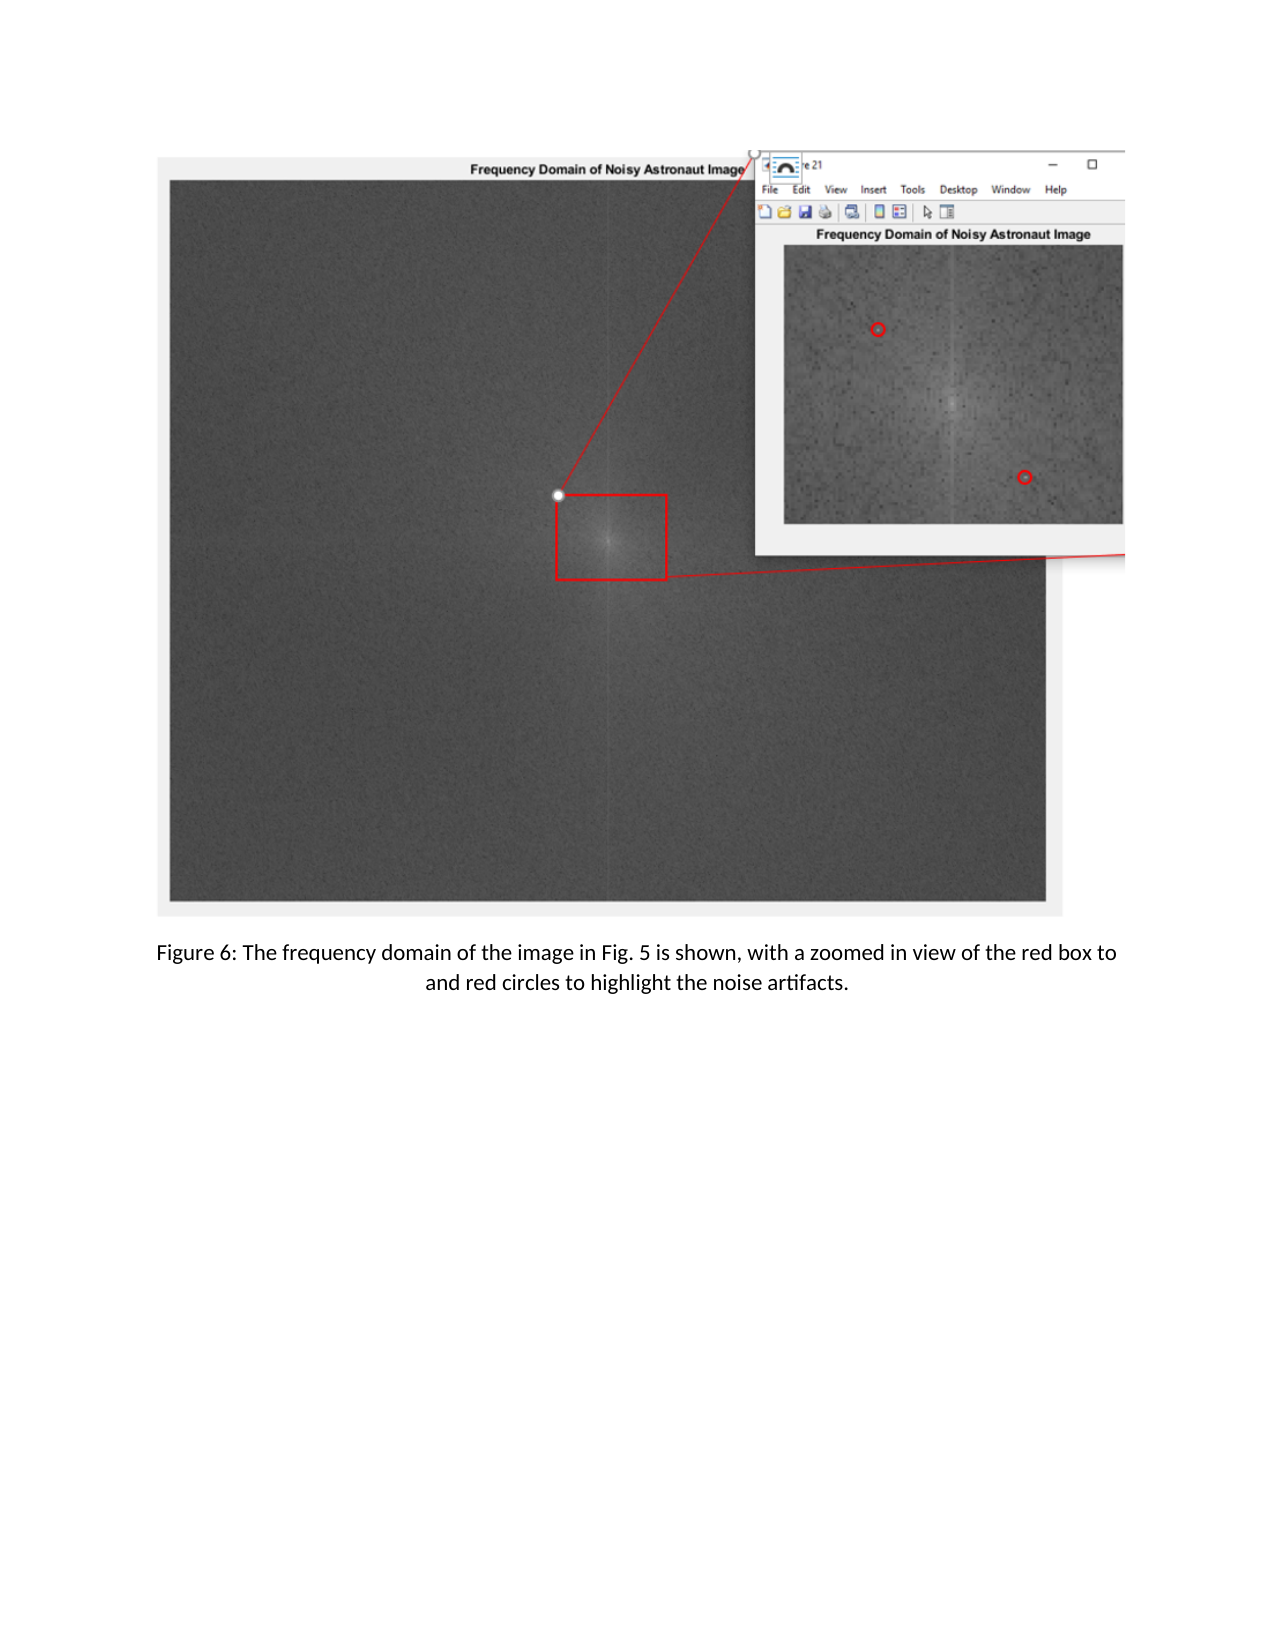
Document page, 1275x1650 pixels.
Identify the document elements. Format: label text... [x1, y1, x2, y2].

text Figure 6: The frequency domain of the image in Fig. 5 is shown, with a zoomed in view of the red box to and red circles to highlight the noise artifacts. [150, 938, 1125, 996]
picture [150, 150, 1125, 919]
